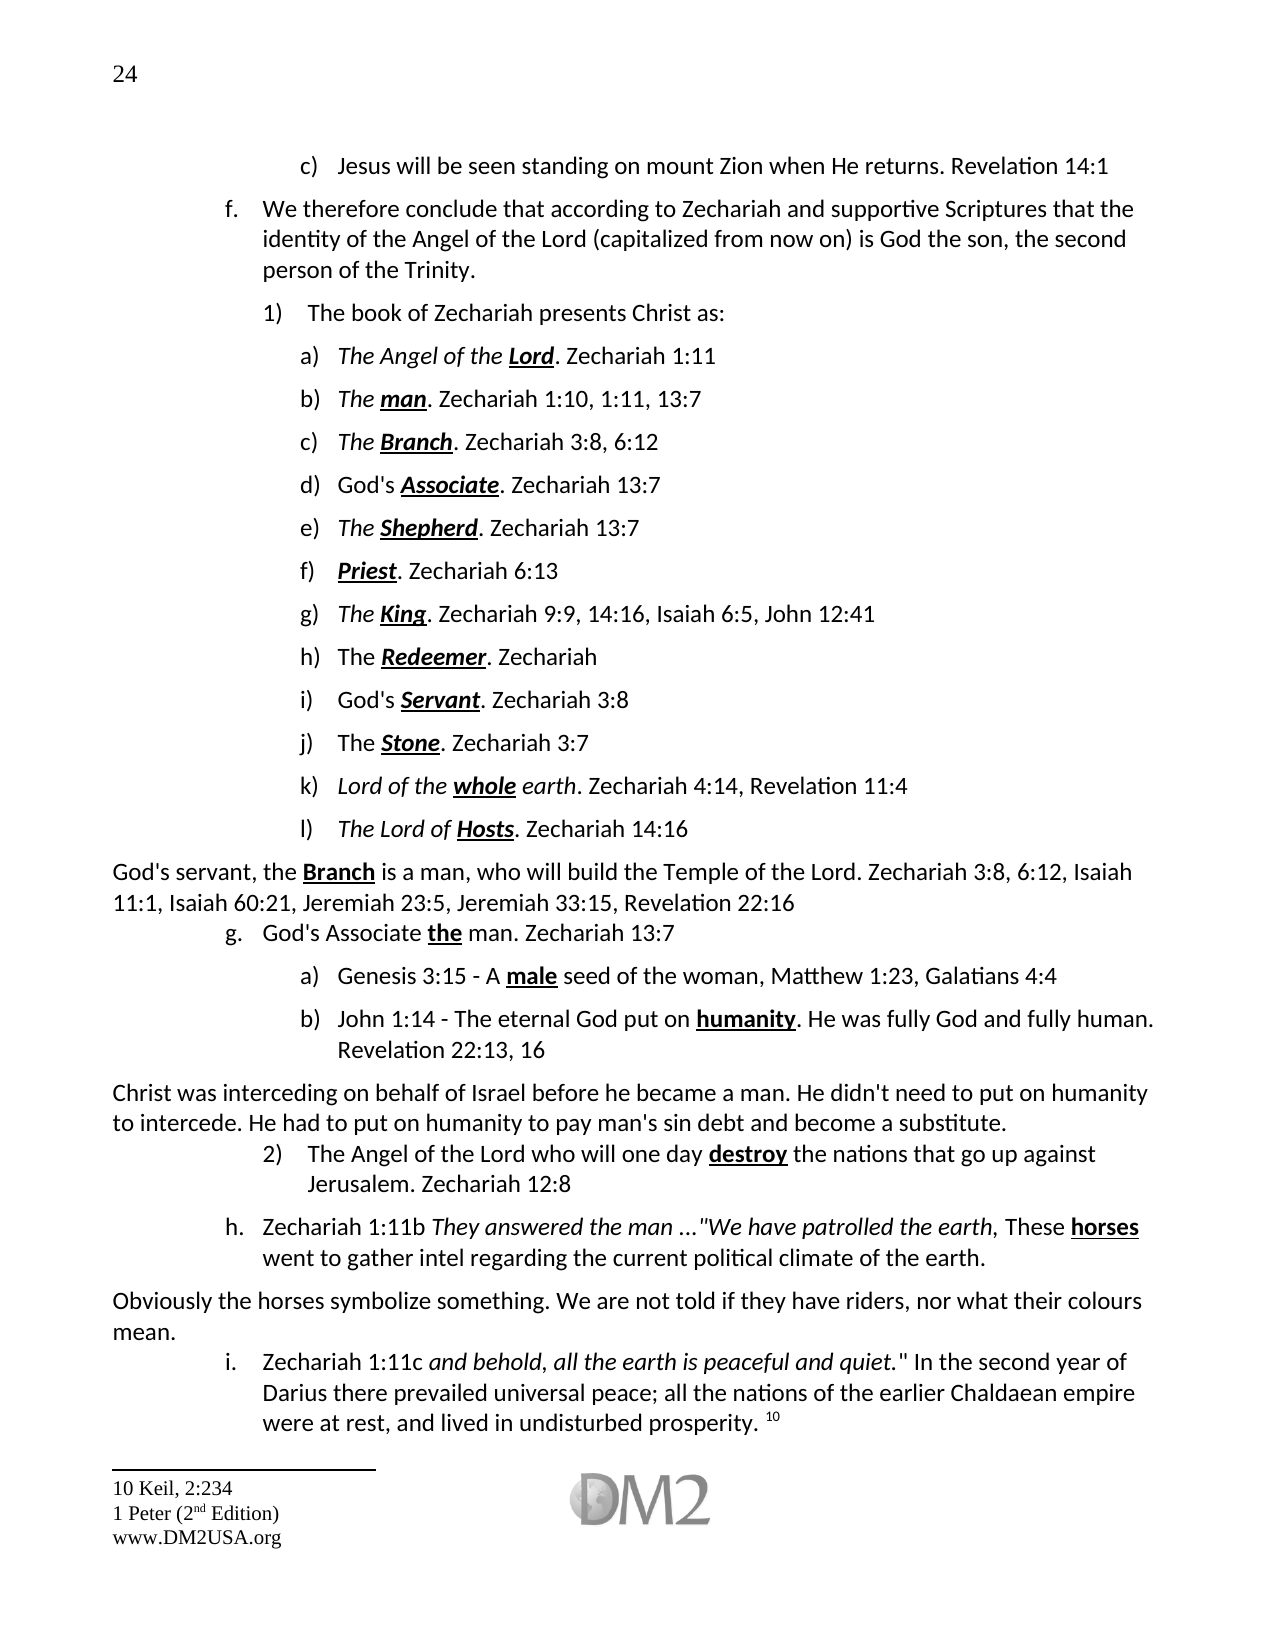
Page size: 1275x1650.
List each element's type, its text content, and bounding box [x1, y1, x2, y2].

subtitle Zechariah 1:11b They answered the man ..."We have patrolled the earth, These horses went to gather intel regarding the current political climate of the earth. [225, 1212, 1162, 1273]
subtitle God's Servant. Zechariah 3:8 [300, 684, 1162, 715]
subtitle The Angel of the Lord. Zechariah 1:11 [300, 340, 1162, 371]
subtitle Lord of the whole earth. Zechariah 4:14, Revelation 11:4 [300, 770, 1162, 801]
subtitle Zechariah 1:11c and behold, all the earth is peaceful and quiet." In the second year of Darius there prevailed universal peace; all the nations of the earlier Chaldaean empire were at rest, and lived in undisturbed prosperity. [225, 1346, 1162, 1438]
subtitle The book of Zechariah presents Christ as: [262, 297, 1162, 328]
subtitle The Stone. Zechariah 3:7 [300, 727, 1162, 758]
subtitle God's Associate the man. Zechariah 13:7 [225, 917, 1162, 948]
subtitle Priest. Zechariah 6:13 [300, 555, 1162, 586]
subtitle God's Associate. Zechariah 13:7 [300, 469, 1162, 500]
subtitle The man. Zechariah 1:10, 1:11, 13:7 [300, 383, 1162, 414]
subtitle The Shepherd. Zechariah 13:7 [300, 512, 1162, 543]
subtitle John 1:14 - The eternal God put on humanity. He was fully God and fully human. Revelation 22:13, 16 [300, 1003, 1162, 1064]
subtitle The King. Zechariah 9:9, 14:16, Isaiah 6:5, John 12:41 [300, 598, 1162, 629]
subtitle Jesus will be seen standing on mount Zion when He returns. Revelation 14:1 [300, 150, 1162, 181]
subtitle The Redeemer. Zechariah [300, 641, 1162, 672]
subtitle The Lord of Hosts. Zechariah 14:16 [300, 813, 1162, 844]
text Christ was interceding on behalf of Israel before he became a man. He didn't need to put on humanity to intercede. He had to put on humanity to pay man's sin debt and become a substitute. [112, 1077, 1162, 1138]
subtitle Genesis 3:15 - A male seed of the woman, Matthew 1:23, Galatians 4:4 [300, 960, 1162, 991]
text God's servant, the Branch is a man, who will build the Temple of the Lord. Zechariah 3:8, 6:12, Isaiah 11:1, Isaiah 60:21, Jeremiah 23:5, Jeremiah 33:15, Revelation 22:16 [112, 856, 1162, 917]
subtitle The Angel of the Lord who will one day destroy the nations that go up against Jerusalem. Zechariah 12:8 [262, 1138, 1162, 1199]
text Obviously the horses symbolize something. We are not told if they have riders, nor what their colours mean. [112, 1285, 1162, 1346]
subtitle The Branch. Zechariah 3:8, 6:12 [300, 426, 1162, 457]
subtitle We therefore conclude that according to Zechariah and supportive Scriptures that the identity of the Angel of the Lord (capitalized from now on) is God the son, the second person of the Trinity. [225, 193, 1162, 284]
